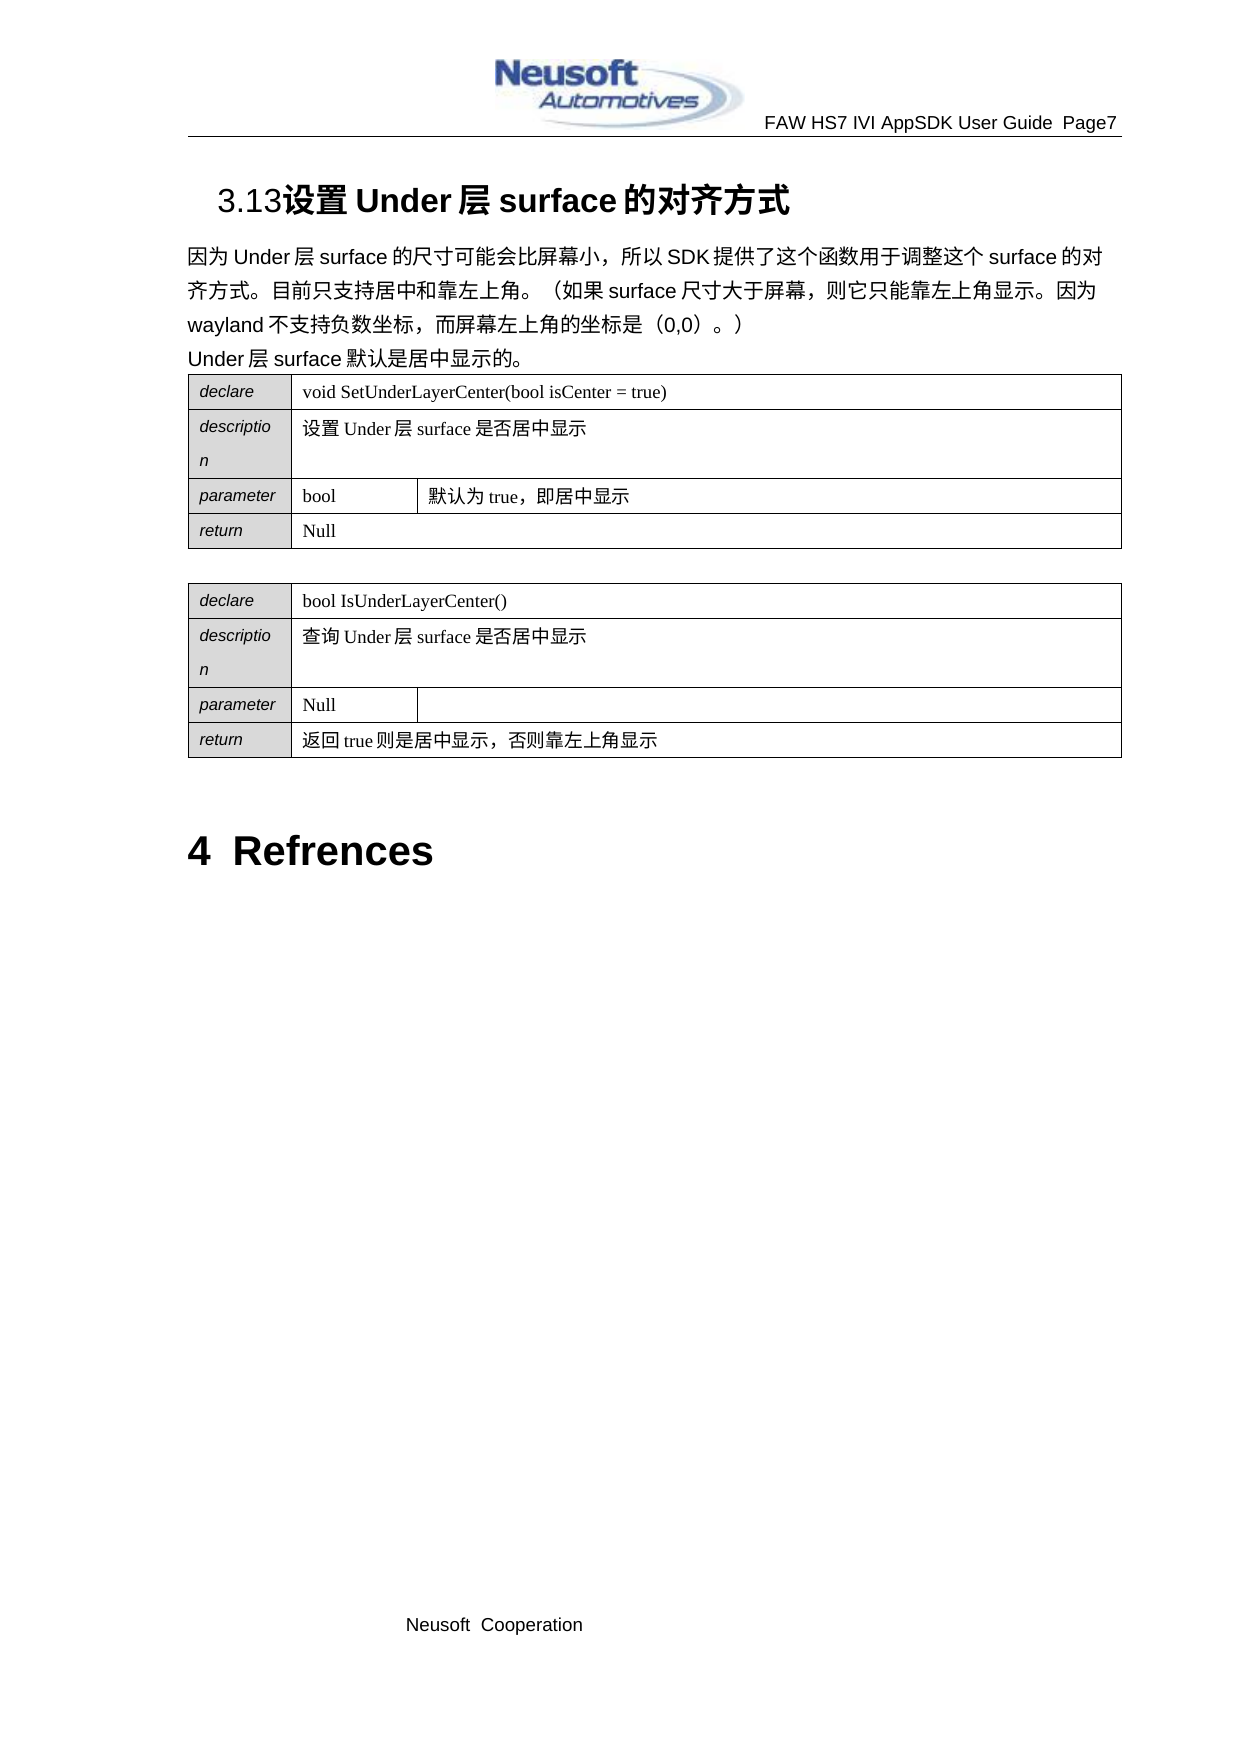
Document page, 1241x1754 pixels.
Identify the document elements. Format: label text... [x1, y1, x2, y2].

table_cell parameter [189, 479, 291, 513]
table_header declare [189, 375, 291, 409]
table_cell [418, 688, 1121, 722]
subtitle Refrences [187, 817, 1122, 885]
table_cell 设置Under层surface是否居中显示 [292, 410, 1121, 478]
table_cell parameter [189, 688, 291, 722]
table_cell 查询Under层surface是否居中显示 [292, 619, 1121, 687]
table_header declare [189, 584, 291, 618]
table_cell 默认为true，即居中显示 [418, 479, 1121, 513]
table_cell return [189, 723, 291, 757]
table_header bool IsUnderLayerCenter() [292, 584, 1121, 618]
table_cell return [189, 514, 291, 548]
table_cell Null [292, 514, 1121, 548]
text 因为Under层surface的尺寸可能会比屏幕小，所以SDK提供了这个函数用于调整这个surface的对齐方式。目前只支持居中和靠左上角。（如果surface尺寸大于屏幕，则它只能靠左上角显示。因为wayland不支持负数坐标，而屏幕左上角的坐标是（0,0）。） [187, 238, 1122, 340]
table_header void SetUnderLayerCenter(bool isCenter = true) [292, 375, 1121, 409]
table_cell 返回true则是居中显示，否则靠左上角显示 [292, 723, 1121, 757]
table_cell Null [292, 688, 417, 722]
table_cell bool [292, 479, 417, 513]
picture [495, 59, 745, 130]
text Under层surface默认是居中显示的。 [187, 340, 1122, 374]
table_cell description [189, 619, 291, 687]
subtitle 设置Under层surface的对齐方式 [217, 164, 1122, 232]
table_cell description [189, 410, 291, 478]
